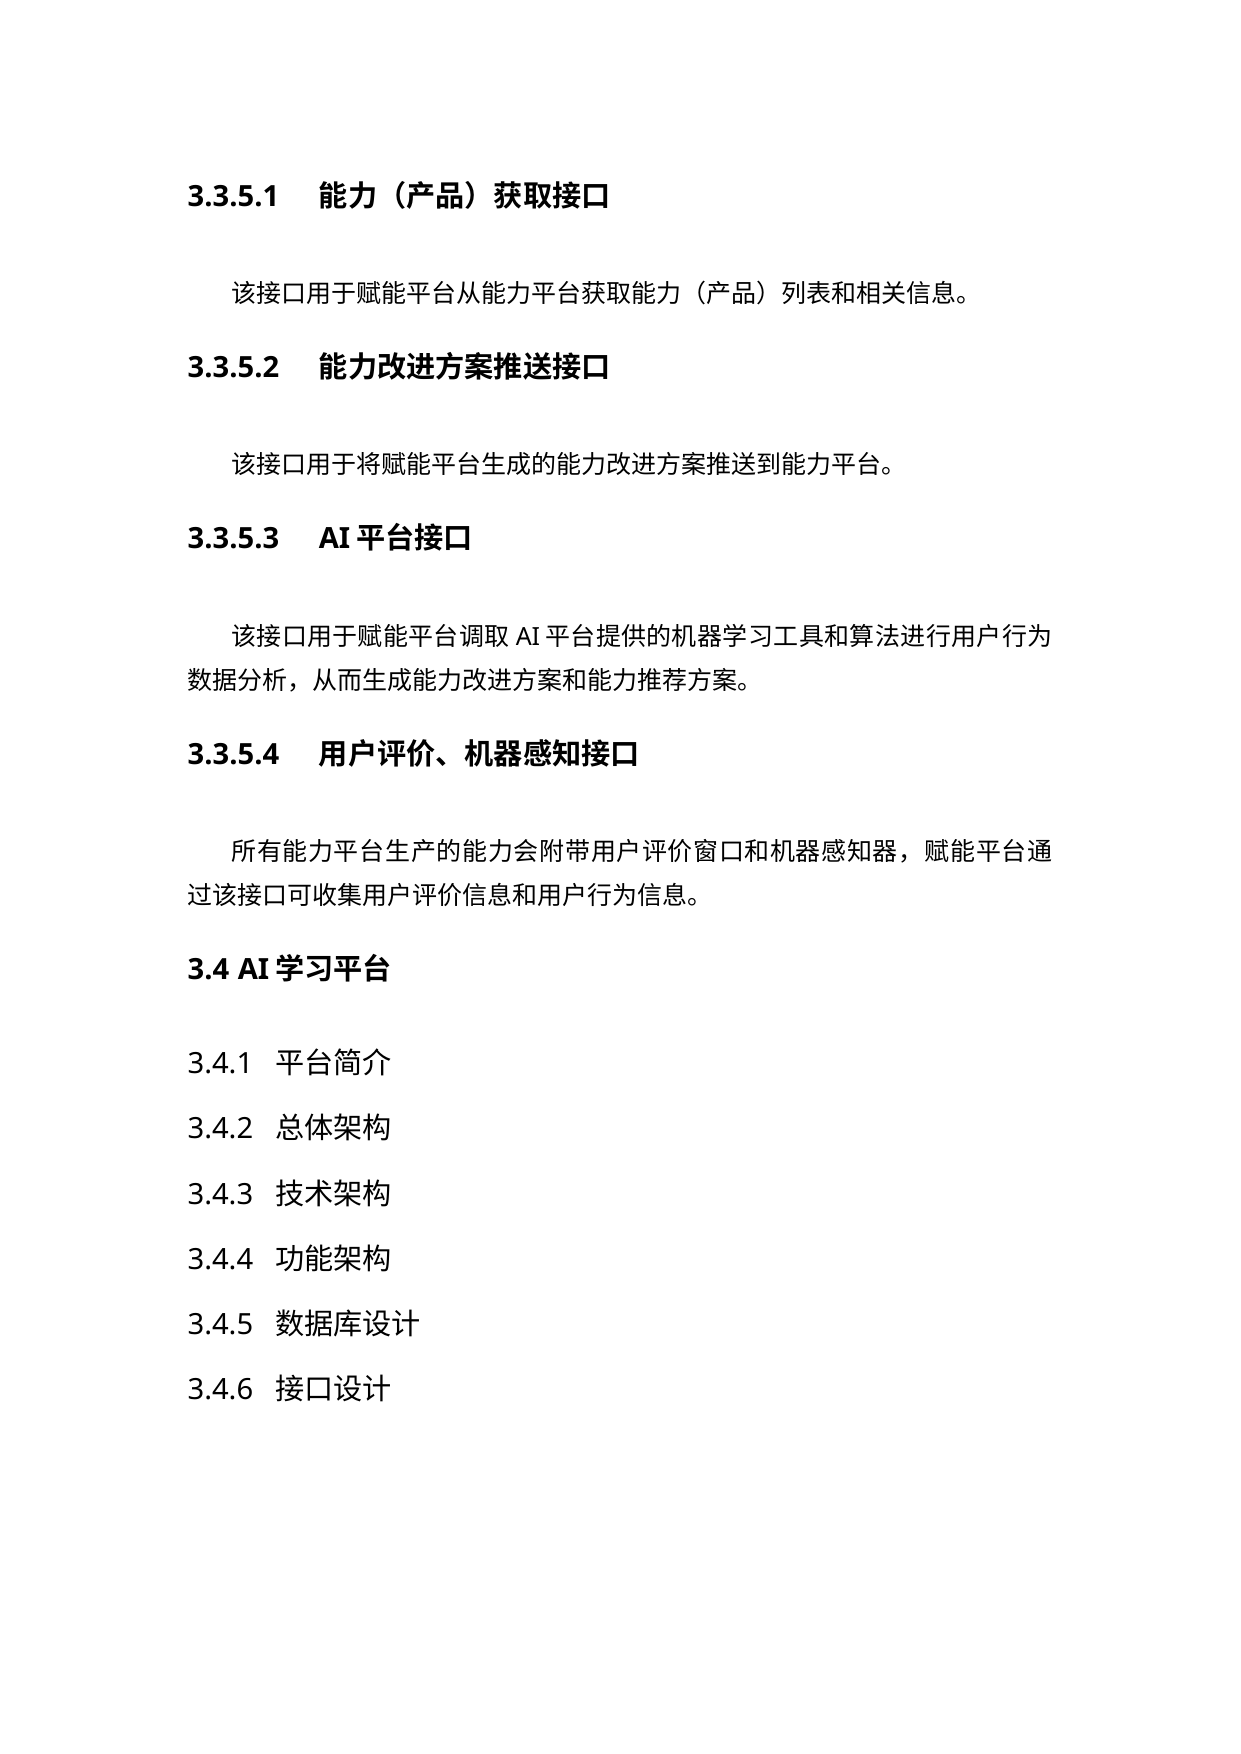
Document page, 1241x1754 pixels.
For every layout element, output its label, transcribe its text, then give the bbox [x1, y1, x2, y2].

list 平台简介 [187, 1039, 1053, 1083]
list 技术架构 [187, 1169, 1053, 1213]
list 接口设计 [187, 1365, 1053, 1409]
list 功能架构 [187, 1235, 1053, 1279]
text 该接口用于赋能平台调取AI平台提供的机器学习工具和算法进行用户行为数据分析，从而生成能力改进方案和能力推荐方案。 [187, 612, 1053, 700]
subtitle 能力改进方案推送接口 [187, 343, 1053, 387]
text AI学习平台 [187, 945, 1053, 989]
subtitle 能力（产品）获取接口 [187, 172, 1053, 216]
subtitle 用户评价、机器感知接口 [187, 729, 1053, 773]
list 数据库设计 [187, 1300, 1053, 1344]
text 所有能力平台生产的能力会附带用户评价窗口和机器感知器，赋能平台通过该接口可收集用户评价信息和用户行为信息。 [187, 827, 1053, 916]
subtitle AI平台接口 [187, 514, 1053, 558]
list 总体架构 [187, 1104, 1053, 1148]
text 该接口用于赋能平台从能力平台获取能力（产品）列表和相关信息。 [187, 270, 1053, 314]
text 该接口用于将赋能平台生成的能力改进方案推送到能力平台。 [231, 441, 1053, 485]
